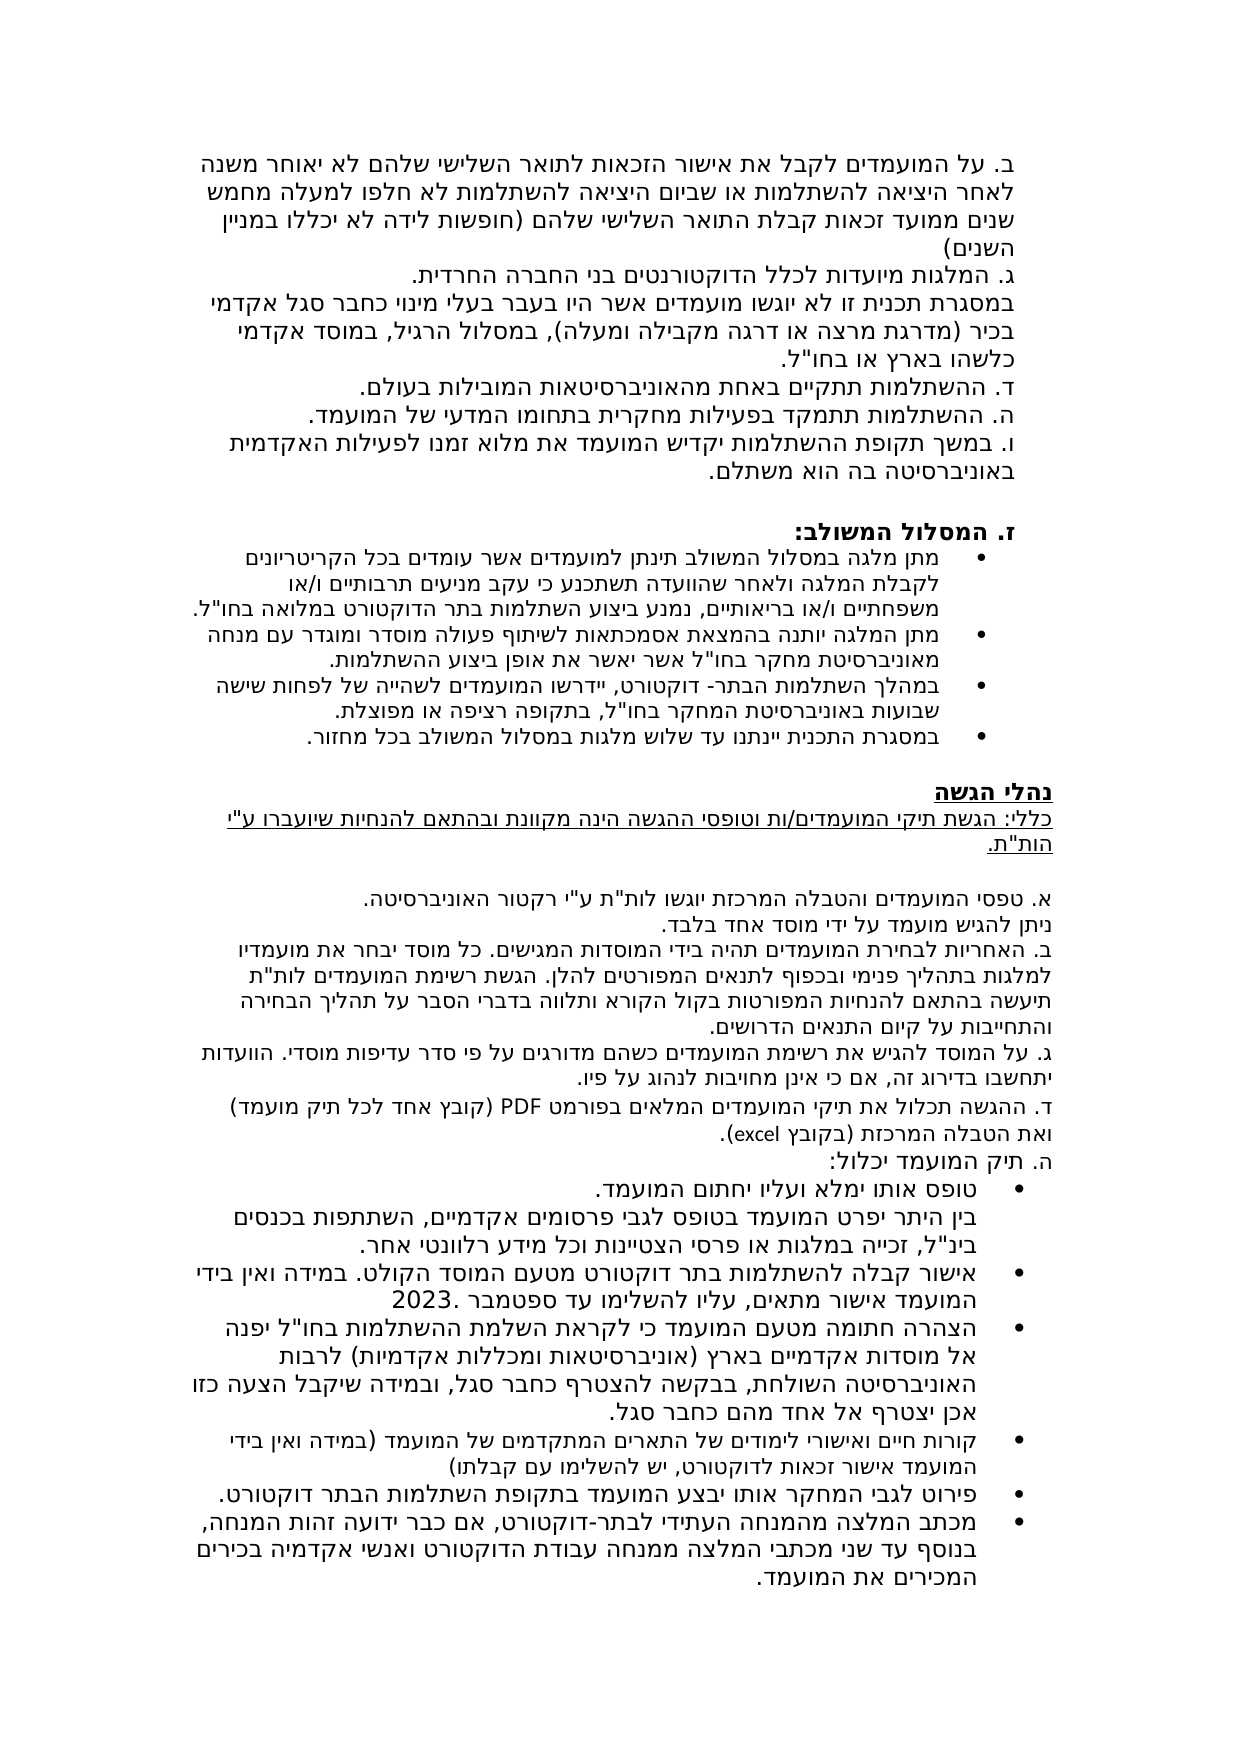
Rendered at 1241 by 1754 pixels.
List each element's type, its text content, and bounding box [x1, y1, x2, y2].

text א. טפסי המועמדים והטבלה המרכזת יוגשו לות"ת ע"י רקטור האוניברסיטה. [187, 886, 1053, 912]
text ג. על המוסד להגיש את רשימת המועמדים כשהם מדורגים על פי סדר עדיפות מוסדי. הוועדות יתחשבו בדירוג זה, אם כי אינן מחויבות לנהוג על פיו. [187, 1039, 1053, 1091]
list במסגרת התכנית יינתנו עד שלוש מלגות במסלול המשולב בכל מחזור. [187, 724, 978, 750]
list קורות חיים ואישורי לימודים של התארים המתקדמים של המועמד (במידה ואין בידי המועמד אישור זכאות לדוקטורט, יש להשלימו עם קבלתו) [187, 1426, 1015, 1480]
list פירוט לגבי המחקר אותו יבצע המועמד בתקופת השתלמות הבתר דוקטורט. [187, 1480, 1015, 1508]
text ג. המלגות מיועדות לכלל הדוקטורנטים בני החברה החרדית. [187, 262, 1015, 289]
text ב. על המועמדים לקבל את אישור הזכאות לתואר השלישי שלהם לא יאוחר משנה לאחר היציאה להשתלמות או שביום היציאה להשתלמות לא חלפו למעלה מחמש שנים ממועד זכאות קבלת התואר השלישי שלהם (חופשות לידה לא יכללו במניין השנים) [187, 150, 1015, 262]
text ד. ההגשה תכלול את תיקי המועמדים המלאים בפורמט PDF (קובץ אחד לכל תיק מועמד) ואת הטבלה המרכזת (בקובץ excel). [187, 1091, 1053, 1147]
list מתן המלגה יותנה בהמצאת אסמכתאות לשיתוף פעולה מוסדר ומוגדר עם מנחה מאוניברסיטת מחקר בחו"ל אשר יאשר את אופן ביצוע ההשתלמות. [187, 622, 978, 673]
text ב. האחריות לבחירת המועמדים תהיה בידי המוסדות המגישים. כל מוסד יבחר את מועמדיו למלגות בתהליך פנימי ובכפוף לתנאים המפורטים להלן. הגשת רשימת המועמדים לות"ת תיעשה בהתאם להנחיות המפורטות בקול הקורא ותלווה בדברי הסבר על תהליך הבחירה והתחייבות על קיום התנאים הדרושים. [187, 937, 1053, 1039]
text ה. ההשתלמות תתמקד בפעילות מחקרית בתחומו המדעי של המועמד. [187, 401, 1015, 429]
text במסגרת תכנית זו לא יוגשו מועמדים אשר היו בעבר בעלי מינוי כחבר סגל אקדמי בכיר (מדרגת מרצה או דרגה מקבילה ומעלה), במסלול הרגיל, במוסד אקדמי כלשהו בארץ או בחו"ל. [187, 289, 1015, 373]
list טופס אותו ימלא ועליו יחתום המועמד. [187, 1175, 1015, 1203]
list מתן מלגה במסלול המשולב תינתן למועמדים אשר עומדים בכל הקריטריונים לקבלת המלגה ולאחר שהוועדה תשתכנע כי עקב מניעים תרבותיים ו/או משפחתיים ו/או בריאותיים, נמנע ביצוע השתלמות בתר הדוקטורט במלואה בחו"ל. [187, 546, 978, 622]
text כללי: הגשת תיקי המועמדים/ות וטופסי ההגשה הינה מקוונת ובהתאם להנחיות שיועברו ע"י הות"ת. [187, 806, 1053, 857]
list מכתב המלצה מהמנחה העתידי לבתר-דוקטורט, אם כבר ידועה זהות המנחה, בנוסף עד שני מכתבי המלצה ממנחה עבודת הדוקטורט ואנשי אקדמיה בכירים המכירים את המועמד. [187, 1508, 1015, 1591]
text ה. תיק המועמד יכלול: [187, 1147, 1053, 1175]
list אישור קבלה להשתלמות בתר דוקטורט מטעם המוסד הקולט. במידה ואין בידי המועמד אישור מתאים, עליו להשלימו עד ספטמבר .2023 [187, 1259, 1015, 1314]
text ו. במשך תקופת ההשתלמות יקדיש המועמד את מלוא זמנו לפעילות האקדמית באוניברסיטה בה הוא משתלם. [187, 429, 1015, 485]
text נהלי הגשה [187, 778, 1053, 806]
text ד. ההשתלמות תתקיים באחת מהאוניברסיטאות המובילות בעולם. [187, 373, 1015, 401]
list במהלך השתלמות הבתר- דוקטורט, יידרשו המועמדים לשהייה של לפחות שישה שבועות באוניברסיטת המחקר בחו"ל, בתקופה רציפה או מפוצלת. [187, 673, 978, 724]
text ניתן להגיש מועמד על ידי מוסד אחד בלבד. [187, 912, 1053, 937]
list בין היתר יפרט המועמד בטופס לגבי פרסומים אקדמיים, השתתפות בכנסים בינ"ל, זכייה במלגות או פרסי הצטיינות וכל מידע רלוונטי אחר. [187, 1203, 978, 1259]
text ז. המסלול המשולב: [187, 518, 1053, 546]
list הצהרה חתומה מטעם המועמד כי לקראת השלמת ההשתלמות בחו"ל יפנה אל מוסדות אקדמיים בארץ (אוניברסיטאות ומכללות אקדמיות) לרבות האוניברסיטה השולחת, בבקשה להצטרף כחבר סגל, ובמידה שיקבל הצעה כזו אכן יצטרף אל אחד מהם כחבר סגל. [187, 1314, 1015, 1426]
